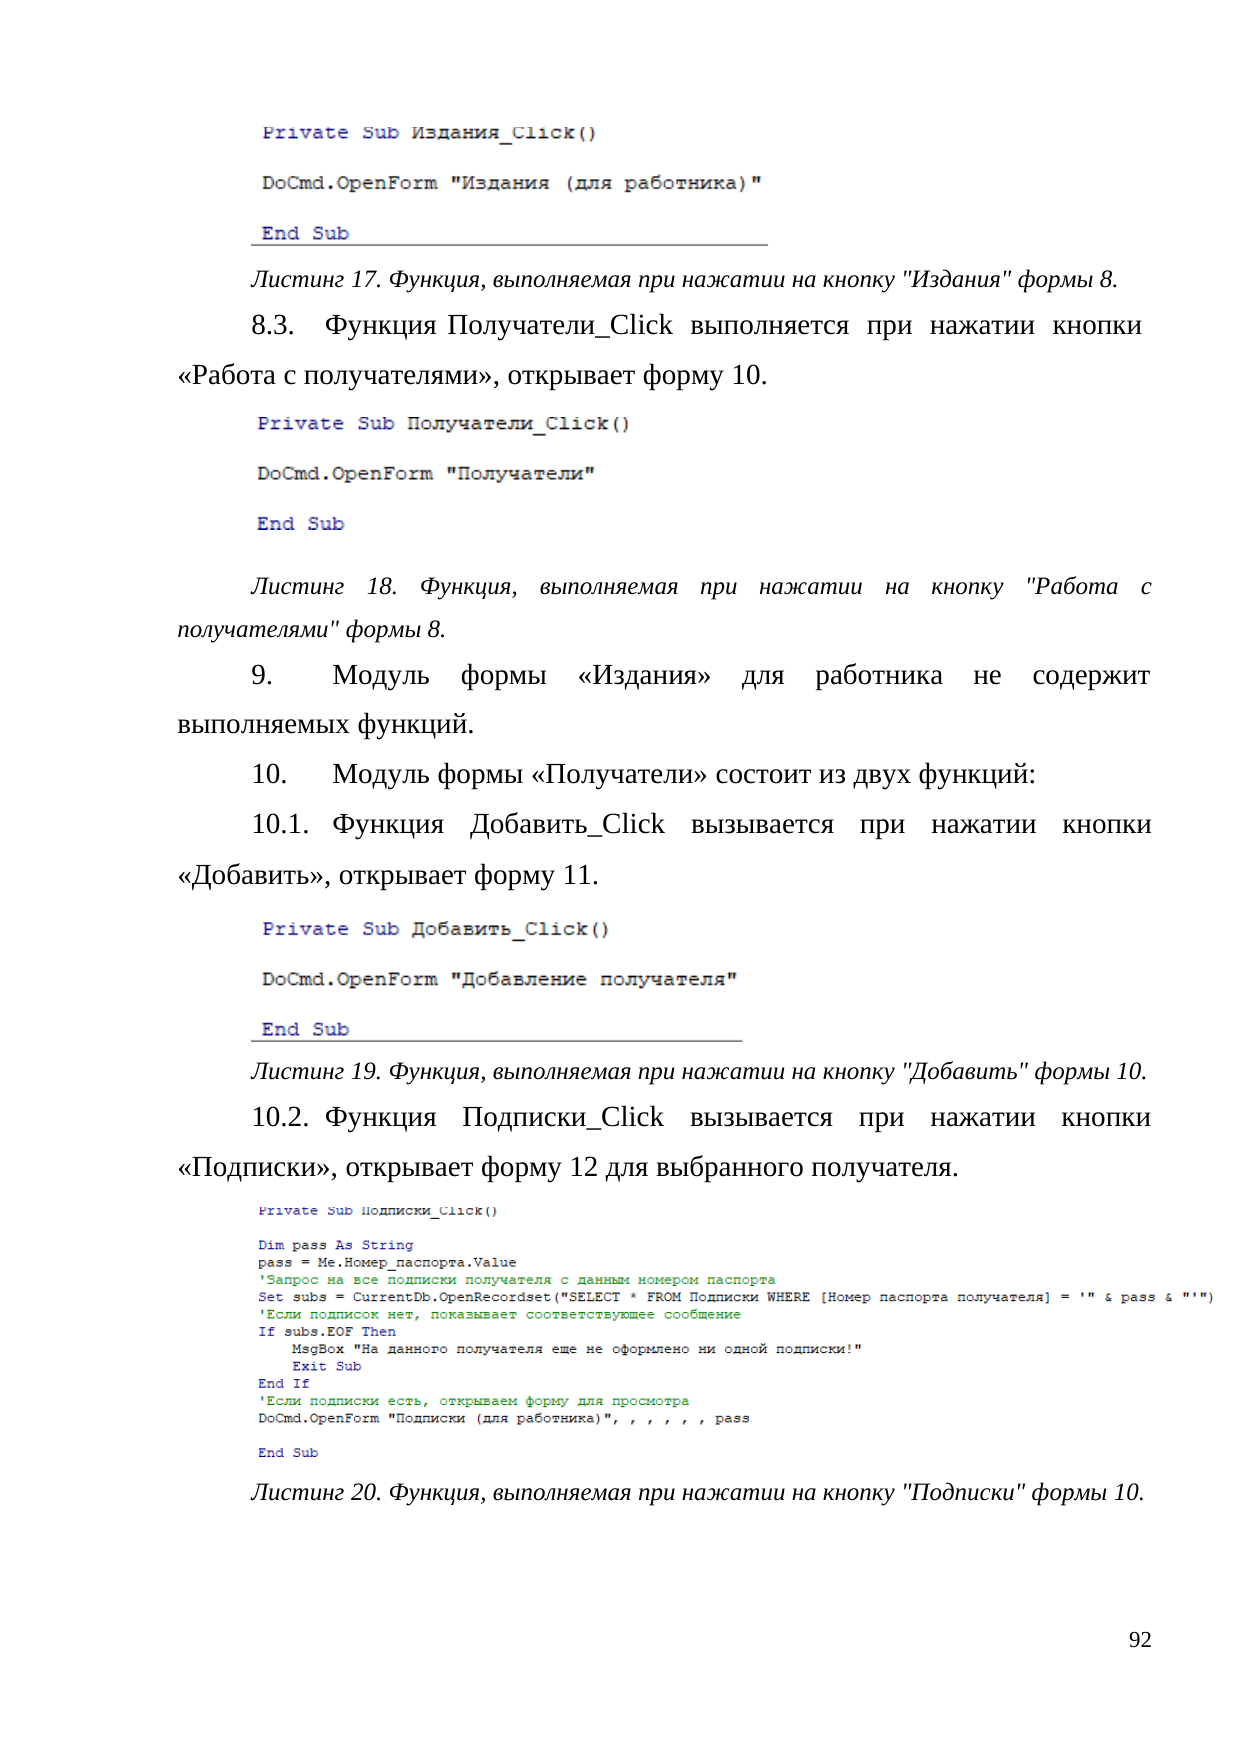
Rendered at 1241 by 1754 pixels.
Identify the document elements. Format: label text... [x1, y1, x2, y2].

text «Добавить», открывает форму 11. [177, 857, 1240, 891]
list Функция Добавить_Click вызывается при нажатии кнопки [251, 807, 1240, 840]
text Листинг 18. Функция, выполняемая при нажатии на кнопку "Работа с получателями" формы 8. [177, 440, 1152, 643]
list Модуль формы «Издания» для работника не содержит выполняемых функций. [177, 657, 1151, 740]
text Листинг 17. Функция, выполняемая при нажатии на кнопку "Издания" формы 8. [251, 264, 1240, 293]
picture [257, 417, 628, 530]
text «Подписки», открывает форму 12 для выбранного получателя. [177, 1149, 1240, 1183]
picture [258, 1207, 1213, 1457]
list Модуль формы «Получатели» состоит из двух функций: [251, 757, 1240, 790]
picture [251, 921, 743, 1042]
text «Работа с получателями», открывает форму 10. [177, 357, 1240, 391]
list Функция Подписки_Click вызывается при нажатии кнопки [251, 1099, 1240, 1132]
picture [251, 127, 769, 246]
list Функция Получатели_Click выполняется при нажатии кнопки [251, 307, 1240, 341]
